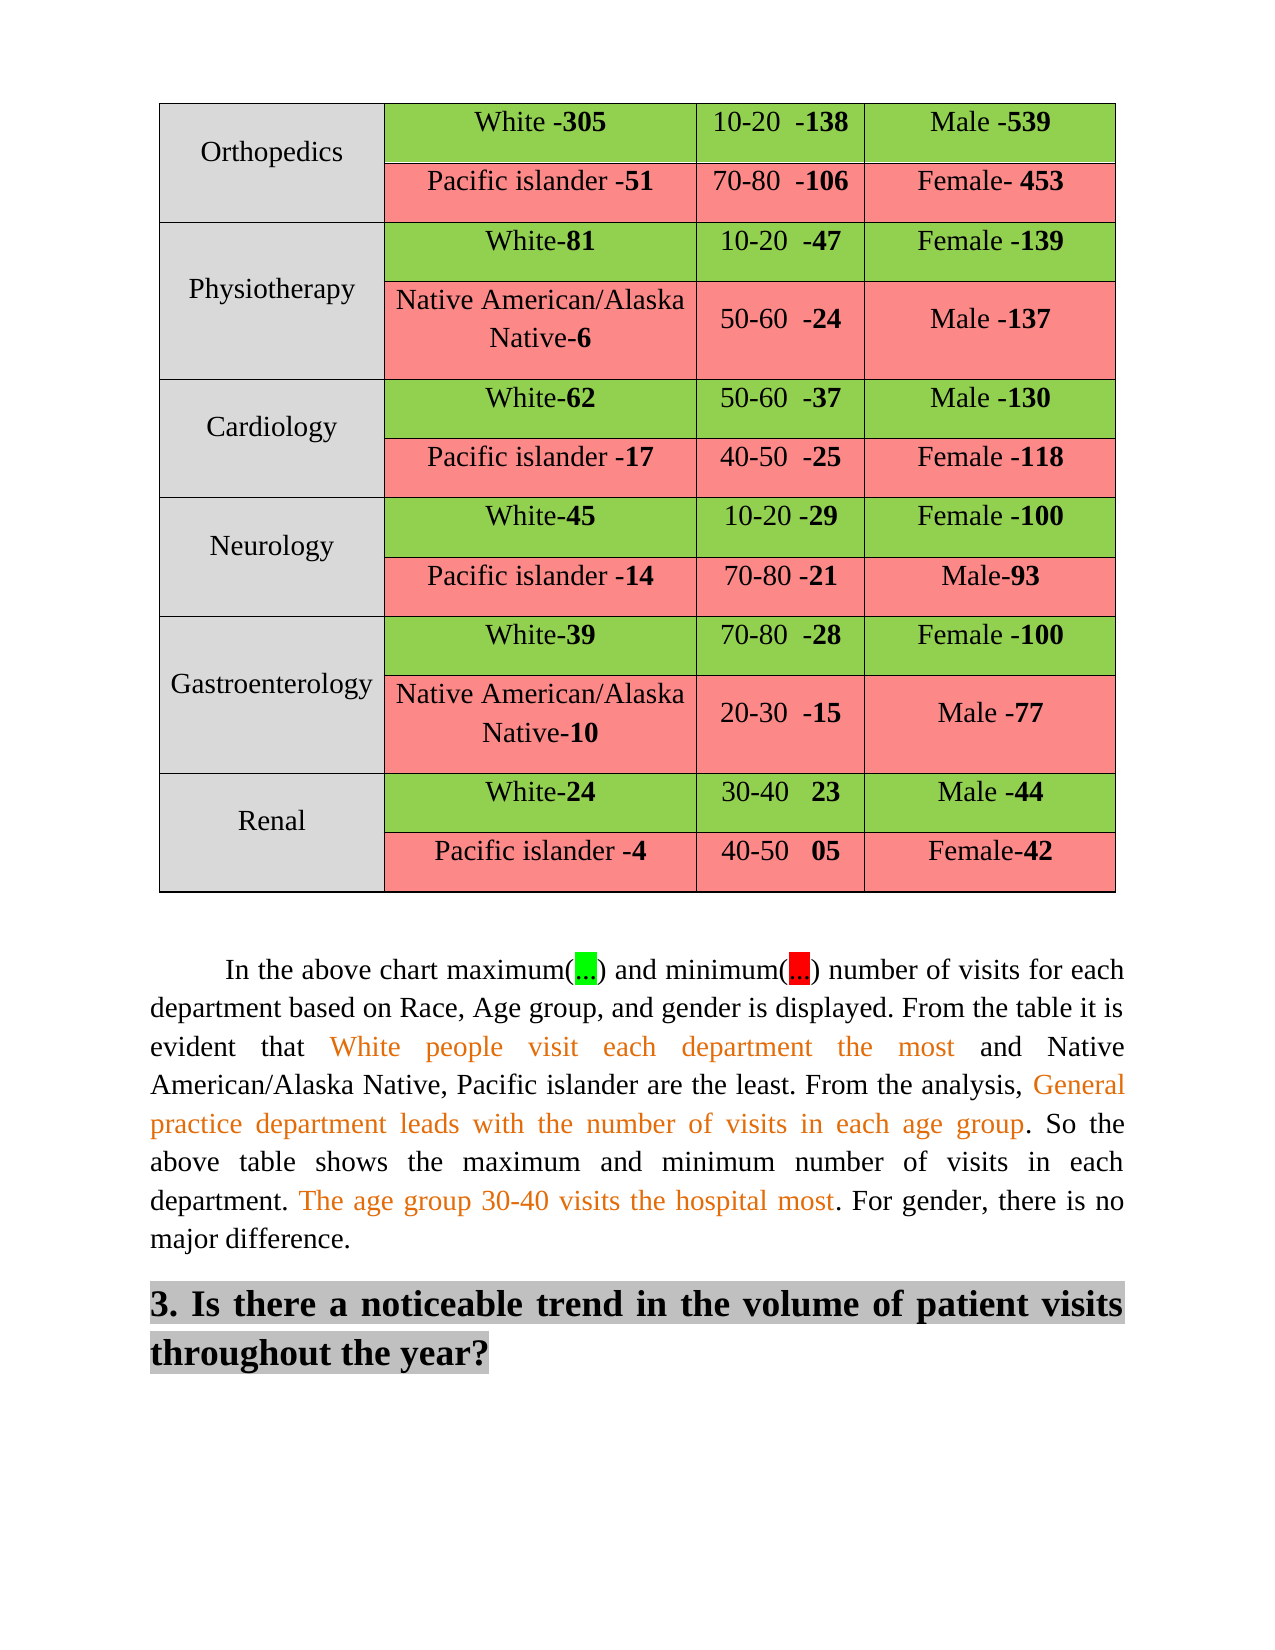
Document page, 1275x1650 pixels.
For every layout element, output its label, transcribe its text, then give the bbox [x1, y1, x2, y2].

table_cell Female- 453 [865, 164, 1115, 222]
table_cell Neurology [160, 498, 384, 616]
table_cell Pacific islander -17 [385, 439, 696, 497]
text In the above chart maximum(...) and minimum(...) number of visits for each department based on Race, Age group, and gender is displayed. From the table it is evident that White people visit each department the most and Native American/Alaska Native, Pacific islander are the least. From the analysis, General practice department leads with the number of visits in each age group. So the above table shows the maximum and minimum number of visits in each department. The age group 30-40 visits the hospital most. For gender, there is no major difference. [150, 952, 1125, 1255]
table_cell Pacific islander -14 [385, 558, 696, 616]
table_cell Female -118 [865, 439, 1115, 497]
table_cell White-24 [385, 774, 696, 832]
table_cell Orthopedics [160, 104, 384, 222]
table_cell 10-20 -138 [697, 104, 864, 162]
table_cell Gastroenterology [160, 617, 384, 773]
table_cell Female -139 [865, 223, 1115, 281]
table_cell Male -130 [865, 380, 1115, 438]
table_cell Female -100 [865, 617, 1115, 675]
table_cell Female-42 [865, 833, 1115, 891]
table_cell Cardiology [160, 380, 384, 497]
table_cell Pacific islander -4 [385, 833, 696, 891]
table_cell 70-80 -106 [697, 164, 864, 222]
table_cell Native American/Alaska Native-6 [385, 282, 696, 379]
table_cell White-45 [385, 498, 696, 557]
table_cell 10-20 -29 [697, 498, 864, 557]
table_cell 50-60 -24 [697, 282, 864, 379]
table_cell 30-40 23 [697, 774, 864, 832]
table_cell White-62 [385, 380, 696, 438]
table_cell 10-20 -47 [697, 223, 864, 281]
table_cell Physiotherapy [160, 223, 384, 379]
table_cell 20-30 -15 [697, 676, 864, 773]
table_cell Native American/Alaska Native-10 [385, 676, 696, 773]
table_cell White-39 [385, 617, 696, 675]
table_cell Male-93 [865, 558, 1115, 616]
table_cell 70-80 -28 [697, 617, 864, 675]
table_cell Male -137 [865, 282, 1115, 379]
table_cell White -305 [385, 104, 696, 162]
table_cell Renal [160, 774, 384, 891]
table_cell 40-50 -25 [697, 439, 864, 497]
table_cell 70-80 -21 [697, 558, 864, 616]
table_cell 40-50 05 [697, 833, 864, 891]
table_cell Male -77 [865, 676, 1115, 773]
table_cell Male -539 [865, 104, 1115, 162]
text 3. Is there a noticeable trend in the volume of patient visits throughout the year? [150, 1324, 1125, 1374]
table_cell Female -100 [865, 498, 1115, 557]
table_cell Pacific islander -51 [385, 164, 696, 222]
table_cell 50-60 -37 [697, 380, 864, 438]
table_cell Male -44 [865, 774, 1115, 832]
table_cell White-81 [385, 223, 696, 281]
